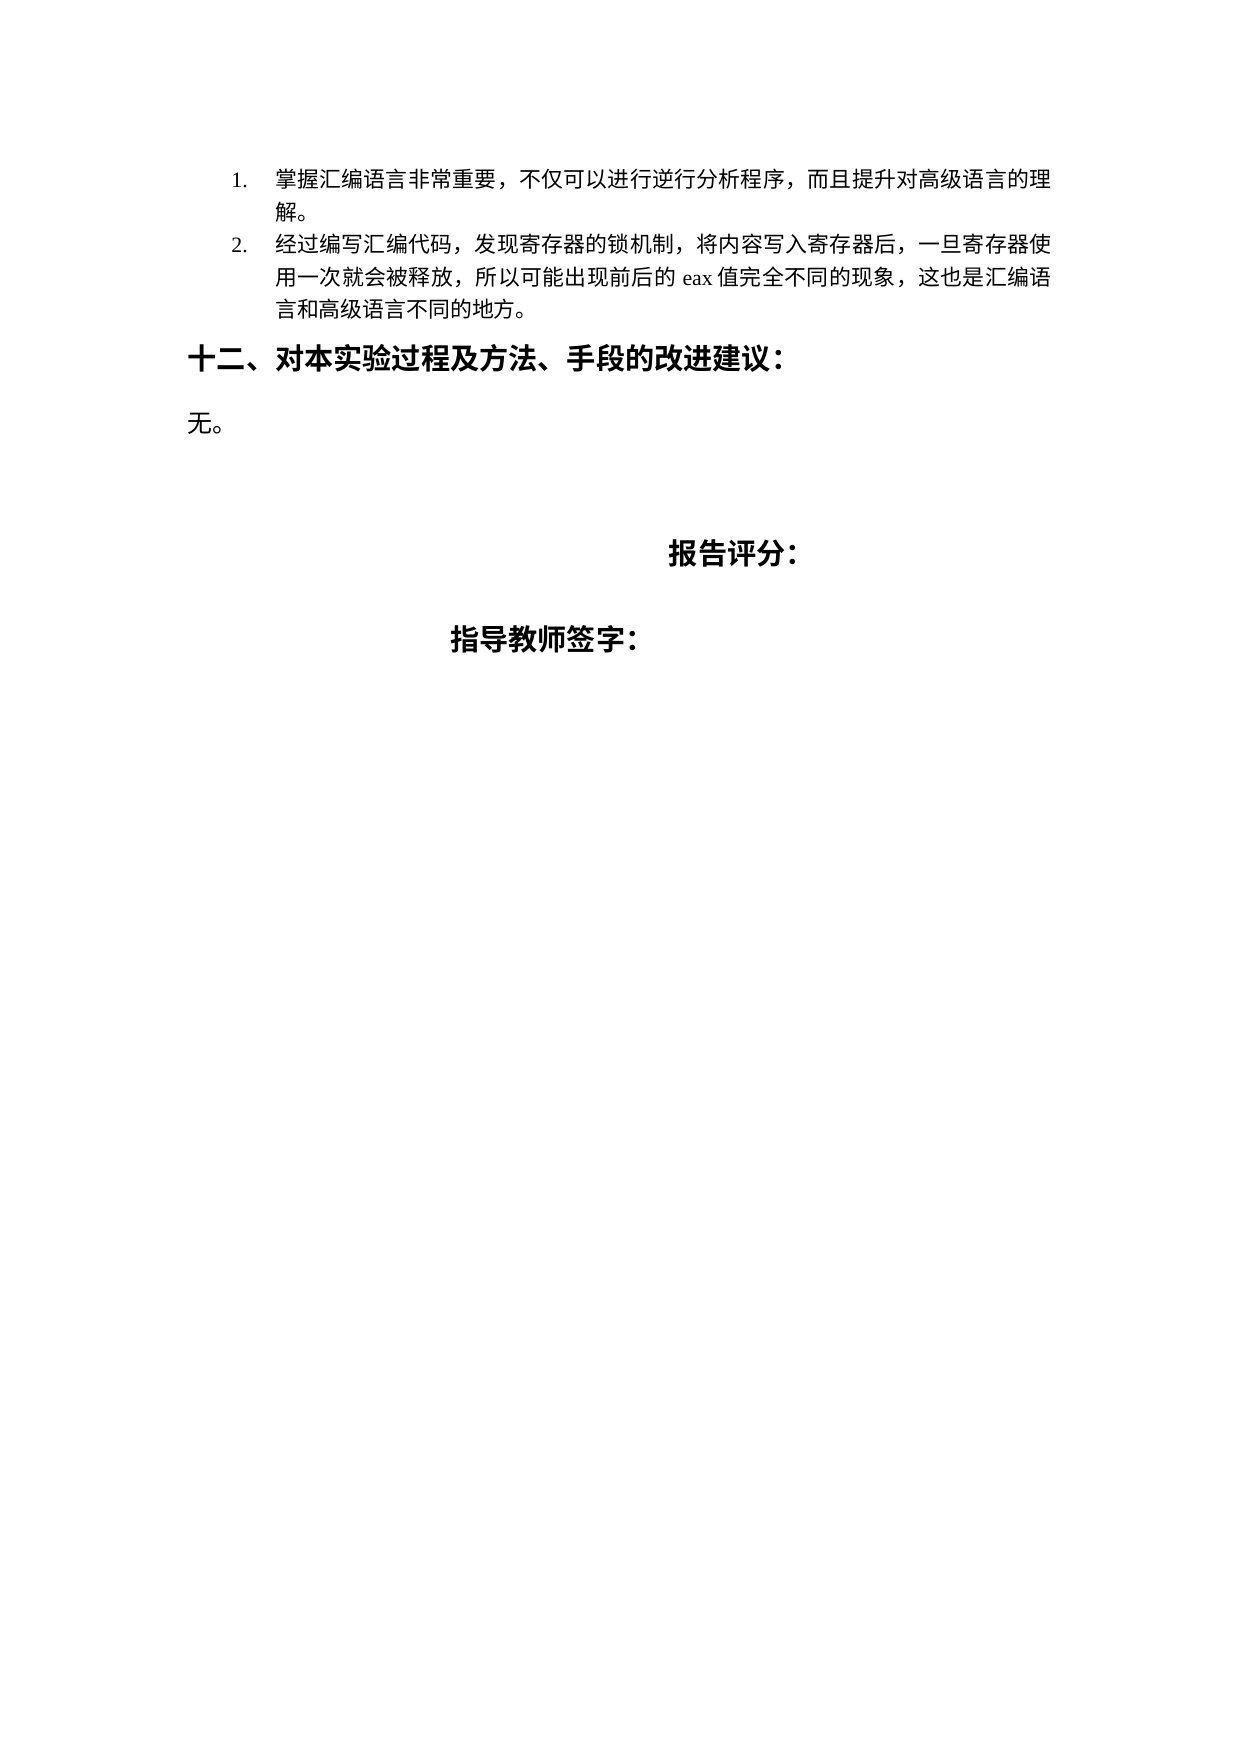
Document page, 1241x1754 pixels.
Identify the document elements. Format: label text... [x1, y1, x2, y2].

list 经过编写汇编代码，发现寄存器的锁机制，将内容写入寄存器后，一旦寄存器使用一次就会被释放，所以可能出现前后的eax值完全不同的现象，这也是汇编语言和高级语言不同的地方。 [231, 227, 1053, 324]
text 指导教师签字： [187, 606, 1053, 671]
list 掌握汇编语言非常重要，不仅可以进行逆行分析程序，而且提升对高级语言的理解。 [231, 162, 1053, 227]
text 无。 [187, 389, 1053, 454]
text 报告评分： [625, 519, 1053, 584]
text 十二、对本实验过程及方法、手段的改进建议： [187, 324, 1053, 389]
